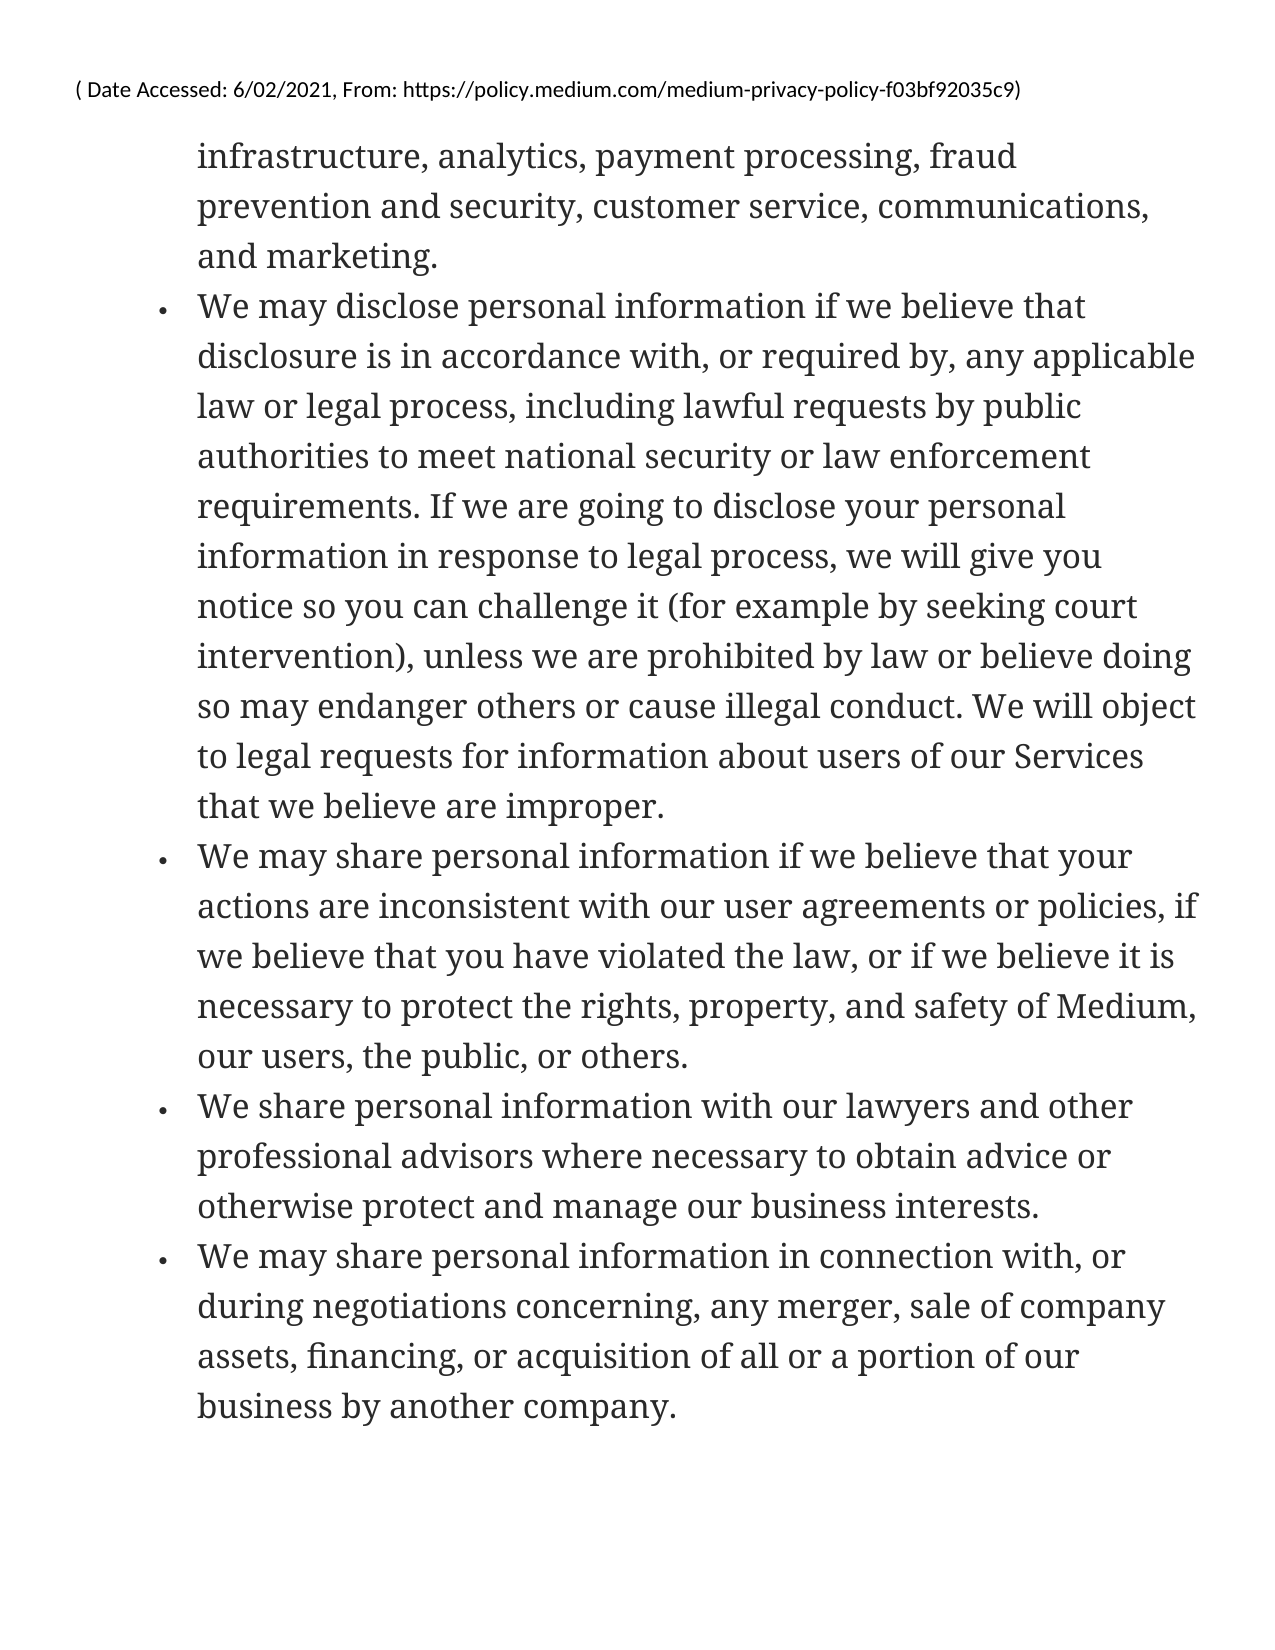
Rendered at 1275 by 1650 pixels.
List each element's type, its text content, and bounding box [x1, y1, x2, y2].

list We may disclose personal information if we believe that disclosure is in accordance with, or required by, any applicable law or legal process, including lawful requests by public authorities to meet national security or law enforcement requirements. If we are going to disclose your personal information in response to legal process, we will give you notice so you can challenge it (for example by seeking court intervention), unless we are prohibited by law or believe doing so may endanger others or cause illegal conduct. We will object to legal requests for information about users of our Services that we believe are improper. [159, 278, 1200, 828]
list We may share personal information if we believe that your actions are inconsistent with our user agreements or policies, if we believe that you have violated the law, or if we believe it is necessary to protect the rights, property, and safety of Medium, our users, the public, or others. [159, 828, 1200, 1078]
list We may share personal information in connection with, or during negotiations concerning, any merger, sale of company assets, financing, or acquisition of all or a portion of our business by another company. [159, 1228, 1200, 1428]
list We share personal information with our lawyers and other professional advisors where necessary to obtain advice or otherwise protect and manage our business interests. [159, 1078, 1200, 1228]
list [159, 128, 1200, 278]
